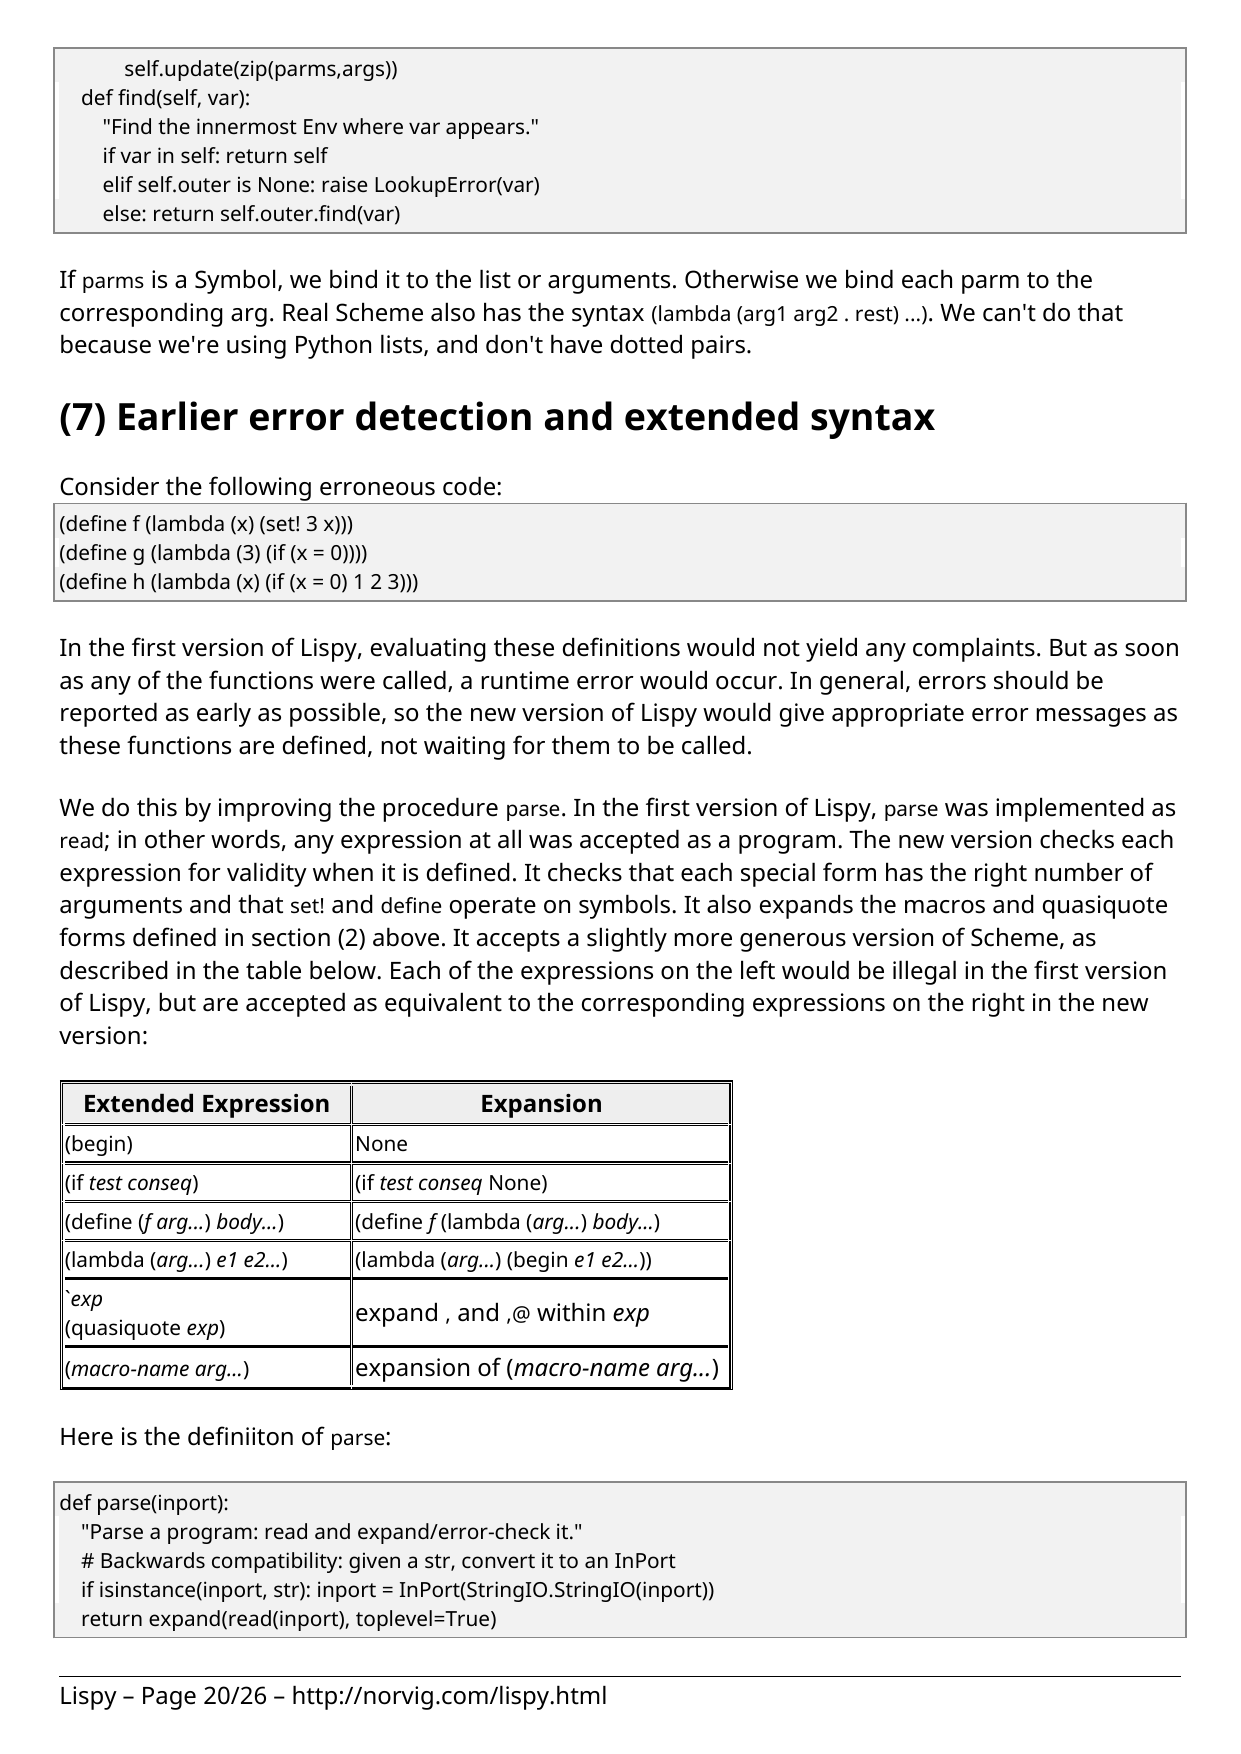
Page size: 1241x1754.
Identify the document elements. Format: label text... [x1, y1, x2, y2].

table_cell (define f (lambda (arg...) body...) [352, 1200, 731, 1238]
text (define f (lambda (x) (set! 3 x))) [55, 504, 1185, 538]
table_cell (define (f arg...) body...) [61, 1200, 352, 1238]
text def find(self, var): [59, 82, 1181, 111]
text if isinstance(inport, str): inport = InPort(StringIO.StringIO(inport)) [59, 1574, 1181, 1598]
text def parse(inport): [55, 1483, 1185, 1516]
table_cell (macro-name arg...) [63, 1345, 352, 1387]
text return expand(read(inport), toplevel=True) [55, 1598, 1185, 1637]
text Consider the following erroneous code: [59, 470, 1181, 503]
text We do this by improving the procedure parse. In the first version of Lispy, parse was implemented as read; in other words, any expression at all was accepted as a program. The new version checks each expression for validity when it is defined. It checks that each special form has the right number of arguments and that set! and define operate on symbols. It also expands the macros and quasiquote forms defined in section (2) above. It accepts a slightly more generous version of Scheme, as described in the table below. Each of the expressions on the left would be illegal in the first version of Lispy, but are accepted as equivalent to the corresponding expressions on the right in the new version: [59, 790, 1181, 1051]
text elif self.outer is None: raise LookupError(var) [59, 170, 1181, 193]
text In the first version of Lispy, evaluating these definitions would not yield any complaints. But as soon as any of the functions were called, a runtime error would occur. In general, errors should be reported as early as possible, so the new version of Lispy would give appropriate error messages as these functions are defined, not waiting for them to be called. [59, 631, 1181, 761]
text "Find the innermost Env where var appears." [59, 111, 1181, 141]
table_cell expand , and ,@ within exp [353, 1277, 729, 1345]
table_cell None [353, 1123, 730, 1161]
table_cell expansion of (macro-name arg...) [352, 1345, 729, 1387]
subtitle (7) Earlier error detection and extended syntax [59, 390, 1181, 441]
text self.update(zip(parms,args)) [55, 49, 1185, 82]
table_cell (if test conseq) [63, 1161, 350, 1200]
table_header Extended Expression [63, 1084, 352, 1122]
table_cell (lambda (arg...) (begin e1 e2...)) [353, 1239, 730, 1277]
table_cell (if test conseq None) [353, 1161, 730, 1200]
text # Backwards compatibility: given a str, convert it to an InPort [59, 1545, 1181, 1574]
table_cell (begin) [63, 1123, 350, 1161]
text If parms is a Symbol, we bind it to the list or arguments. Otherwise we bind each parm to the corresponding arg. Real Scheme also has the syntax (lambda (arg1 arg2 . rest) ...). We can't do that because we're using Python lists, and don't have dotted pairs. [59, 263, 1181, 361]
text if var in self: return self [59, 141, 1181, 170]
text (define g (lambda (3) (if (x = 0)))) [59, 538, 1181, 561]
table_header Expansion [352, 1084, 729, 1122]
table_cell (lambda (arg...) e1 e2...) [63, 1239, 350, 1277]
table_cell `exp (quasiquote exp) [63, 1277, 350, 1345]
text else: return self.outer.find(var) [55, 193, 1185, 232]
text Here is the definiiton of parse: [59, 1419, 1181, 1452]
text (define h (lambda (x) (if (x = 0) 1 2 3))) [55, 561, 1185, 600]
text "Parse a program: read and expand/error-check it." [59, 1516, 1181, 1545]
